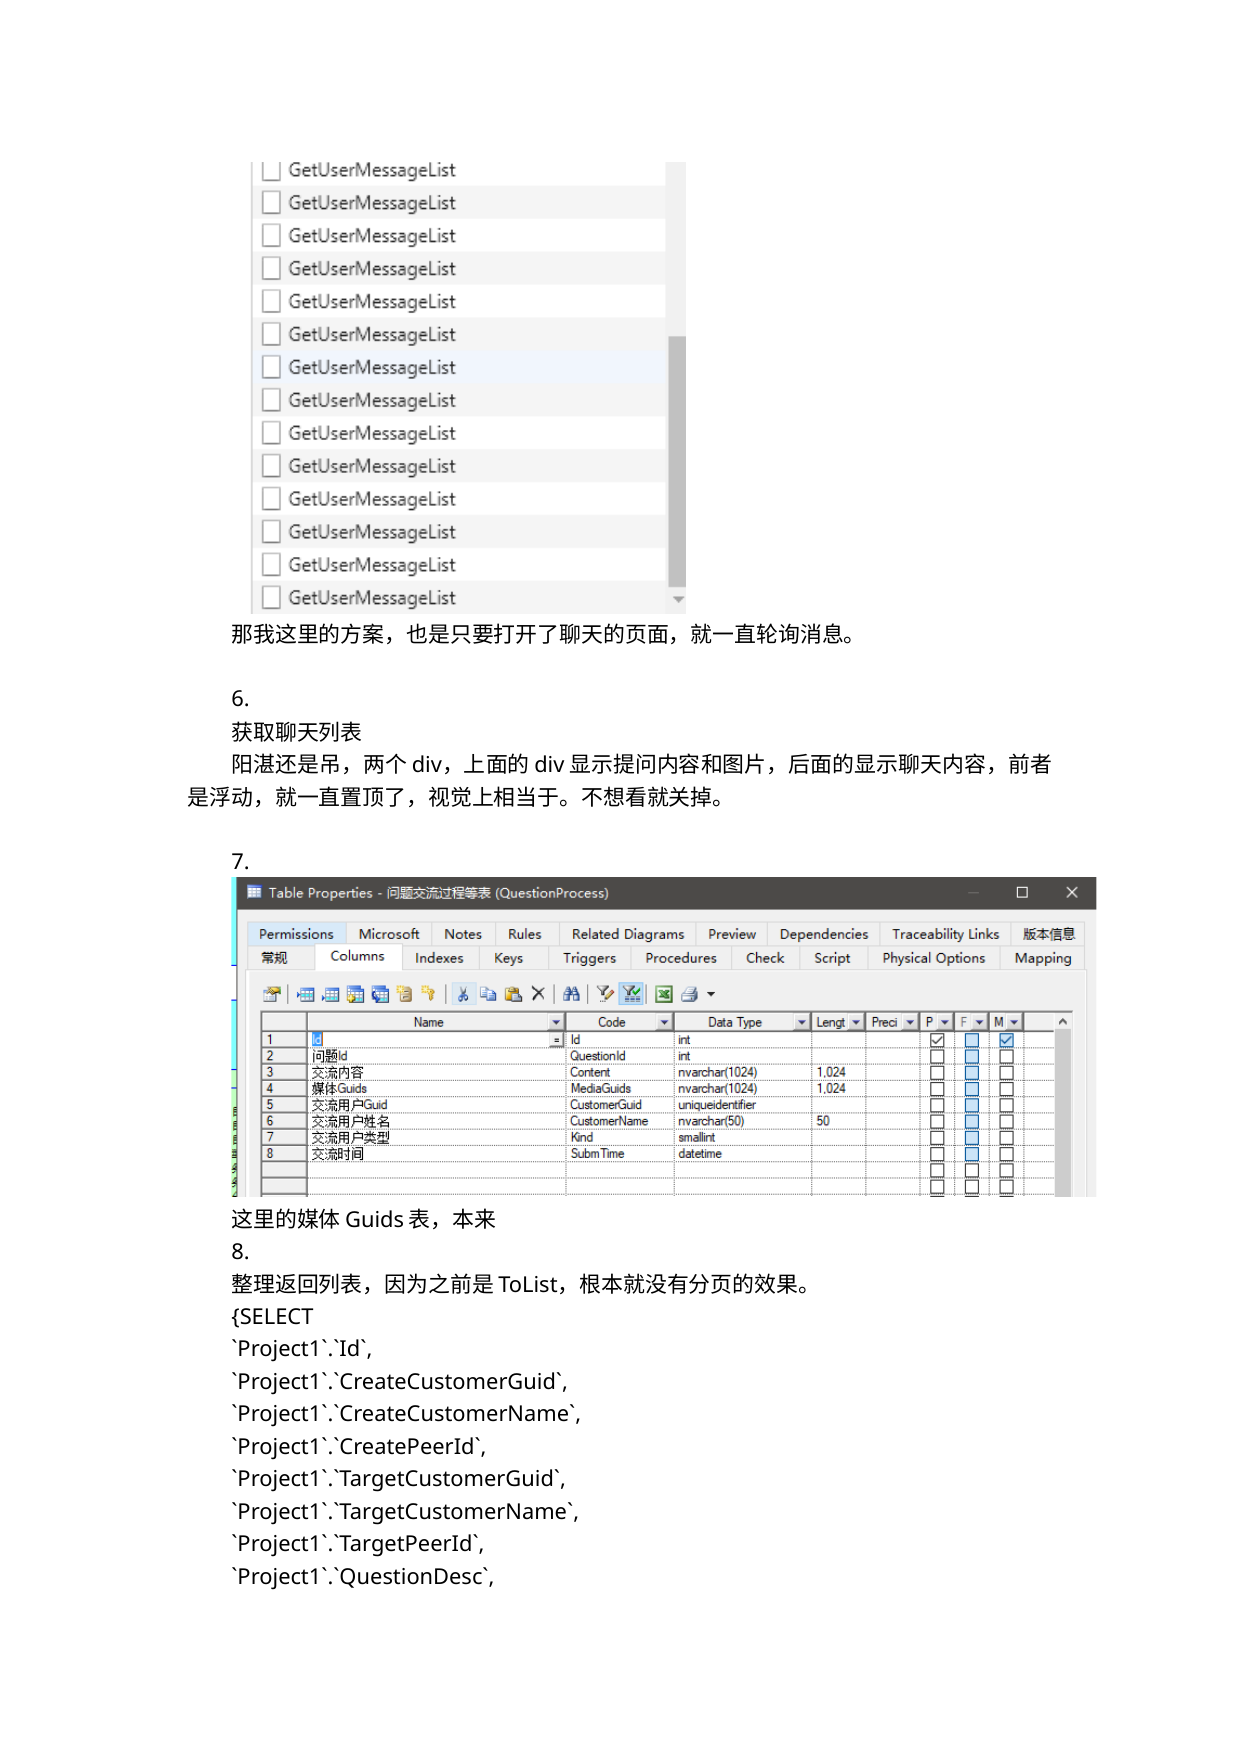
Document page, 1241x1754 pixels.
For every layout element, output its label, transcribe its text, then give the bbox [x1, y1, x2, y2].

text 那我这里的方案，也是只要打开了聊天的页面，就一直轮询消息。 [187, 617, 1053, 649]
picture [231, 877, 1097, 1197]
text 这里的媒体Guids表，本来 [187, 1202, 1053, 1234]
text `Project1`.`CreateCustomerGuid`, [187, 1364, 1053, 1397]
text {SELECT [187, 1299, 1053, 1332]
text 整理返回列表，因为之前是ToList，根本就没有分页的效果。 [187, 1267, 1053, 1299]
text `Project1`.`TargetPeerId`, [187, 1527, 1053, 1559]
text `Project1`.`Id`, [187, 1332, 1053, 1364]
text `Project1`.`CreateCustomerName`, [187, 1397, 1053, 1429]
text 阳湛还是吊，两个div，上面的div显示提问内容和图片，后面的显示聊天内容，前者是浮动，就一直置顶了，视觉上相当于。不想看就关掉。 [187, 747, 1053, 812]
text `Project1`.`TargetCustomerGuid`, [187, 1462, 1053, 1494]
text 6. [187, 682, 1053, 714]
text `Project1`.`TargetCustomerName`, [187, 1494, 1053, 1527]
text `Project1`.`QuestionDesc`, [187, 1559, 1053, 1592]
picture [231, 162, 686, 614]
text 8. [187, 1234, 1053, 1267]
text 7. [187, 844, 1053, 877]
text 获取聊天列表 [187, 714, 1053, 747]
text `Project1`.`CreatePeerId`, [187, 1429, 1053, 1462]
